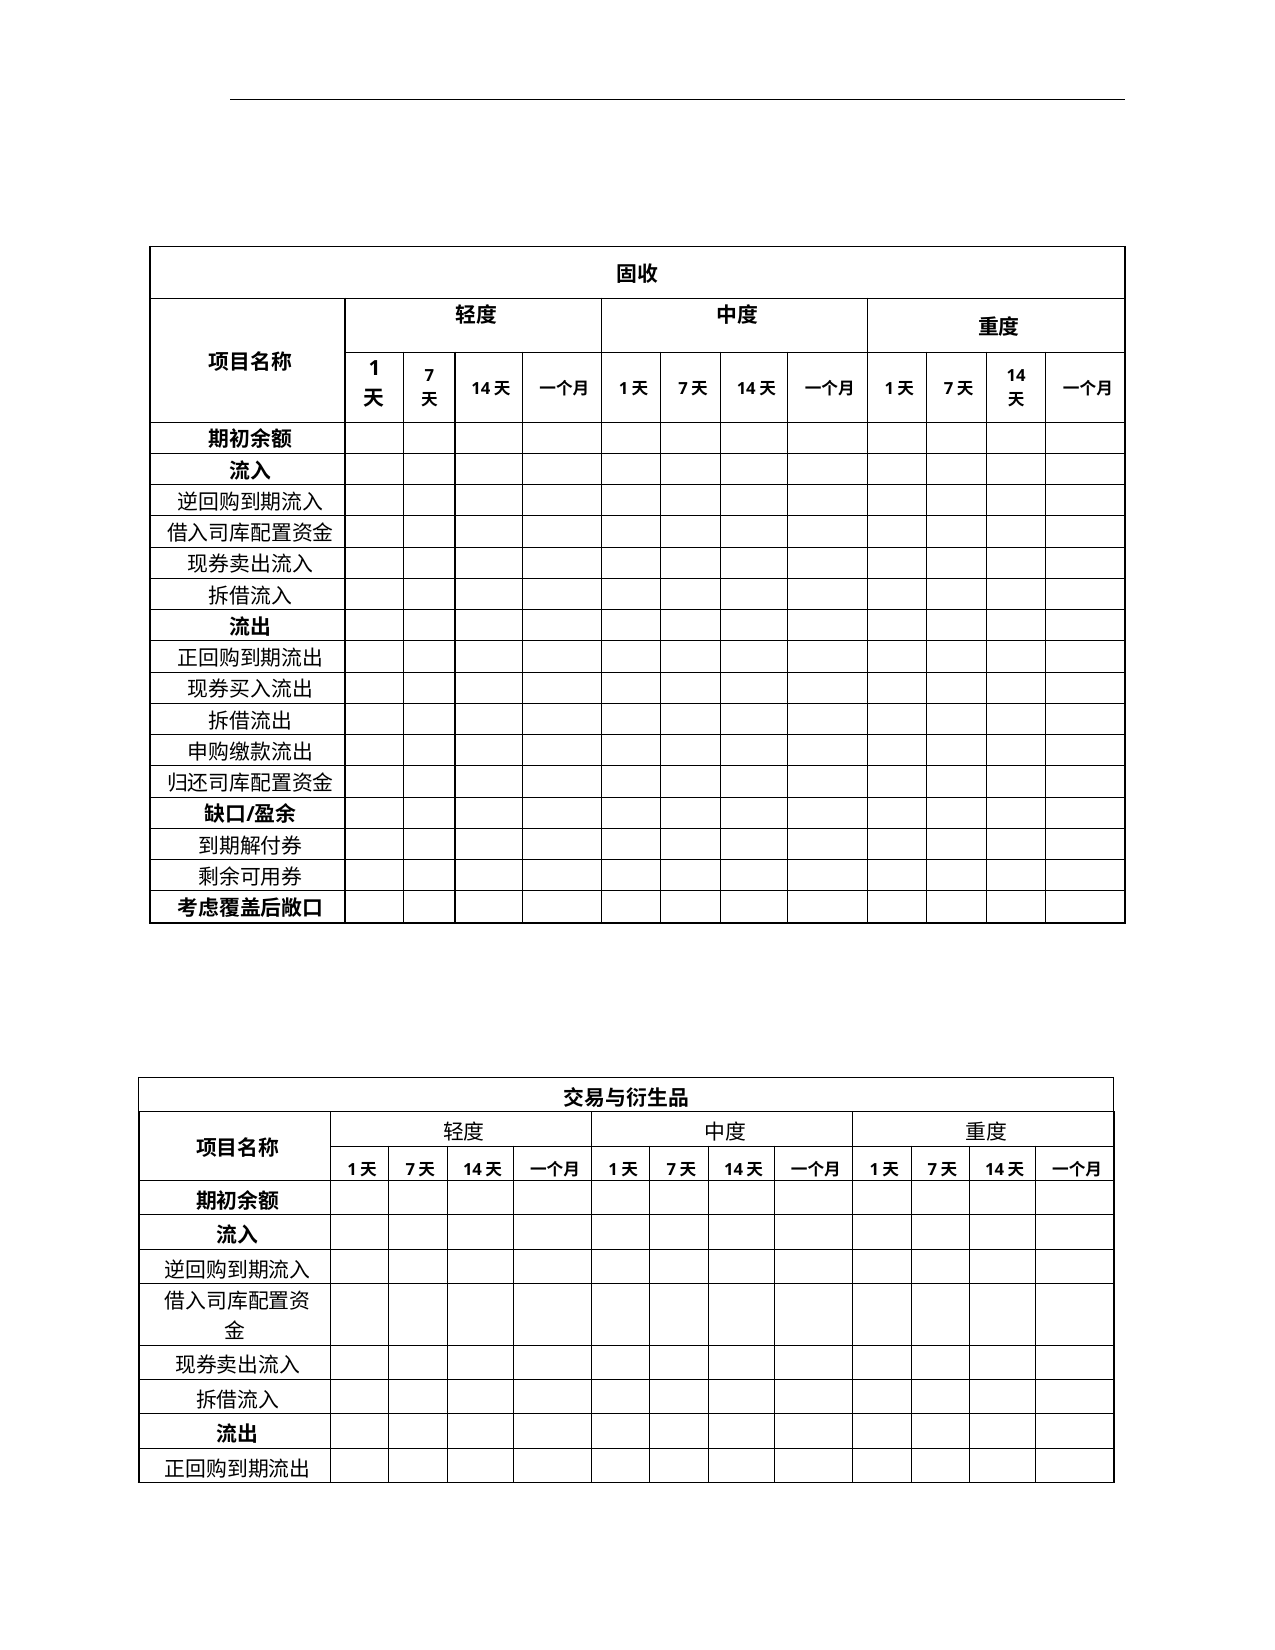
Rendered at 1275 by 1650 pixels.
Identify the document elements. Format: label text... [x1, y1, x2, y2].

table_cell 项目名称 [140, 1112, 330, 1180]
table_cell [853, 1181, 911, 1214]
table_cell [853, 1250, 911, 1283]
table_cell [721, 610, 787, 640]
table_cell [404, 423, 454, 453]
table_cell [346, 829, 403, 859]
table_cell [592, 1346, 649, 1379]
table_cell [1036, 1250, 1113, 1283]
table_cell [1046, 485, 1124, 515]
table_cell [514, 1414, 591, 1448]
table_cell 到期解付券 [151, 829, 344, 859]
table_cell [721, 579, 787, 609]
table_cell [661, 829, 720, 859]
table_cell [721, 516, 787, 547]
table_cell [602, 485, 660, 515]
table_cell [514, 1215, 591, 1249]
table_cell [523, 829, 601, 859]
table_cell [346, 454, 403, 484]
table_cell [389, 1215, 447, 1249]
table_cell [602, 610, 660, 640]
table_cell [868, 548, 926, 578]
table_cell 14天 [970, 1147, 1035, 1180]
table_cell [927, 829, 986, 859]
table_cell [721, 673, 787, 703]
table_cell 流入 [151, 454, 344, 484]
table_cell [868, 735, 926, 765]
table_cell [346, 516, 403, 547]
table_cell [650, 1449, 708, 1482]
table_cell [404, 579, 454, 609]
table_cell [456, 548, 522, 578]
table_cell [1046, 610, 1124, 640]
table_cell [912, 1414, 969, 1448]
table_cell [970, 1284, 1035, 1344]
table_cell [404, 641, 454, 672]
table_cell [592, 1181, 649, 1214]
table_cell 拆借流入 [151, 579, 344, 609]
table_cell [514, 1380, 591, 1413]
table_cell [389, 1181, 447, 1214]
table_cell [346, 423, 403, 453]
table_cell [912, 1449, 969, 1482]
table_cell [853, 1346, 911, 1379]
table_cell [970, 1250, 1035, 1283]
table_cell 借入司库配置资金 [140, 1284, 330, 1344]
table_cell [788, 516, 867, 547]
table_cell [404, 704, 454, 734]
table_cell [912, 1215, 969, 1249]
table_cell [523, 454, 601, 484]
table_cell [661, 579, 720, 609]
table_cell [709, 1181, 774, 1214]
table_cell [346, 860, 403, 890]
table_cell [661, 548, 720, 578]
table_cell [927, 641, 986, 672]
table_cell [1046, 891, 1124, 922]
table_cell [970, 1215, 1035, 1249]
table_cell [448, 1215, 513, 1249]
table_cell [927, 423, 986, 453]
table_cell [868, 891, 926, 922]
table_cell [788, 548, 867, 578]
table_cell [927, 735, 986, 765]
table_cell 剩余可用券 [151, 860, 344, 890]
table_cell [788, 610, 867, 640]
table_cell [514, 1346, 591, 1379]
table_cell [721, 641, 787, 672]
table_cell [456, 641, 522, 672]
table_cell [788, 735, 867, 765]
table_cell [927, 579, 986, 609]
table_cell [592, 1215, 649, 1249]
table_cell 一个月 [1046, 353, 1124, 422]
table_cell [927, 766, 986, 797]
table_cell [404, 735, 454, 765]
table_cell [709, 1449, 774, 1482]
table_cell [346, 766, 403, 797]
table_cell [523, 704, 601, 734]
table_cell [1046, 735, 1124, 765]
table_cell [912, 1181, 969, 1214]
table_cell [404, 673, 454, 703]
table_cell [927, 704, 986, 734]
table_cell 一个月 [523, 353, 601, 422]
table_cell [523, 423, 601, 453]
table_cell [987, 485, 1045, 515]
table_cell 现券卖出流入 [151, 548, 344, 578]
table_cell [1036, 1215, 1113, 1249]
table_cell [1046, 673, 1124, 703]
table_cell [661, 423, 720, 453]
table_cell [523, 766, 601, 797]
table_cell 中度 [592, 1112, 852, 1146]
table_cell [868, 860, 926, 890]
table_cell [775, 1215, 852, 1249]
table_cell [927, 454, 986, 484]
table_cell [523, 673, 601, 703]
table_cell [523, 610, 601, 640]
table_cell [927, 891, 986, 922]
table_cell [592, 1250, 649, 1283]
table_cell [868, 704, 926, 734]
table_cell 正回购到期流出 [140, 1449, 330, 1482]
table_cell [523, 798, 601, 828]
table_cell [1036, 1380, 1113, 1413]
table_cell [661, 891, 720, 922]
table_cell 缺口/盈余 [151, 798, 344, 828]
table_cell [987, 454, 1045, 484]
table_cell [602, 454, 660, 484]
table_cell [404, 766, 454, 797]
table_cell [514, 1449, 591, 1482]
table_cell [987, 798, 1045, 828]
table_cell [1046, 704, 1124, 734]
table_cell 流入 [140, 1215, 330, 1249]
table_cell [404, 516, 454, 547]
table_cell [987, 641, 1045, 672]
table_cell 流出 [140, 1414, 330, 1448]
table_cell [1036, 1414, 1113, 1448]
table_cell [987, 579, 1045, 609]
table_cell 1天 [868, 353, 926, 422]
table_cell [650, 1250, 708, 1283]
table_cell [514, 1284, 591, 1344]
table_cell [912, 1346, 969, 1379]
table_cell [868, 673, 926, 703]
table_cell 申购缴款流出 [151, 735, 344, 765]
table_cell 重度 [868, 299, 1124, 352]
table_cell [927, 673, 986, 703]
table_cell [788, 891, 867, 922]
table_cell [868, 454, 926, 484]
table_cell [404, 485, 454, 515]
table_cell 流出 [151, 610, 344, 640]
table_cell [448, 1284, 513, 1344]
table_cell [456, 860, 522, 890]
table_cell [404, 548, 454, 578]
table_cell [661, 704, 720, 734]
table_cell 项目名称 [151, 299, 344, 422]
table_header 交易与衍生品 [139, 1078, 1113, 1111]
table_cell [912, 1284, 969, 1344]
table_cell 14天 [448, 1147, 513, 1180]
table_cell [853, 1215, 911, 1249]
table_cell [661, 860, 720, 890]
table_cell 1天 [331, 1147, 388, 1180]
table_cell [987, 673, 1045, 703]
table_cell [1046, 641, 1124, 672]
table_cell [650, 1284, 708, 1344]
table_cell [331, 1414, 388, 1448]
table_cell [788, 673, 867, 703]
table_cell [389, 1284, 447, 1344]
table_cell [602, 704, 660, 734]
table_cell [602, 735, 660, 765]
table_cell [1046, 454, 1124, 484]
table_cell [346, 735, 403, 765]
table_header 固收 [151, 247, 1124, 298]
table_cell [346, 798, 403, 828]
table_cell [788, 454, 867, 484]
table_cell [448, 1414, 513, 1448]
table_cell [523, 548, 601, 578]
table_cell 1天 [346, 353, 403, 422]
table_cell [346, 673, 403, 703]
table_cell [868, 798, 926, 828]
table_cell [456, 423, 522, 453]
table_cell [927, 610, 986, 640]
table_cell [927, 485, 986, 515]
table_cell 现券卖出流入 [140, 1346, 330, 1379]
table_cell [523, 516, 601, 547]
table_cell [523, 641, 601, 672]
table_cell 正回购到期流出 [151, 641, 344, 672]
table_cell 中度 [602, 299, 867, 352]
table_cell [404, 610, 454, 640]
table_cell [650, 1414, 708, 1448]
table_cell [602, 423, 660, 453]
table_cell [970, 1380, 1035, 1413]
table_cell [721, 548, 787, 578]
table_cell [661, 610, 720, 640]
table_cell [661, 673, 720, 703]
table_cell [721, 485, 787, 515]
table_cell [602, 579, 660, 609]
table_cell [788, 704, 867, 734]
table_cell [987, 423, 1045, 453]
table_cell [650, 1346, 708, 1379]
table_cell [523, 860, 601, 890]
table_cell [404, 829, 454, 859]
table_cell [523, 579, 601, 609]
table_cell [721, 829, 787, 859]
table_cell [788, 798, 867, 828]
table_cell [709, 1346, 774, 1379]
table_cell [868, 485, 926, 515]
table_cell [1036, 1284, 1113, 1344]
table_cell [868, 829, 926, 859]
table_cell 7天 [912, 1147, 969, 1180]
table_cell [456, 454, 522, 484]
table_cell [456, 579, 522, 609]
table_cell 1天 [602, 353, 660, 422]
table_cell [721, 766, 787, 797]
table_cell [456, 891, 522, 922]
table_cell [661, 641, 720, 672]
table_cell 14天 [721, 353, 787, 422]
table_cell [661, 766, 720, 797]
table_cell 一个月 [775, 1147, 852, 1180]
table_cell [853, 1284, 911, 1344]
table_cell 14天 [987, 353, 1045, 422]
table_cell [448, 1380, 513, 1413]
table_cell [389, 1449, 447, 1482]
table_cell [389, 1414, 447, 1448]
table_cell [853, 1414, 911, 1448]
table_cell 期初余额 [151, 423, 344, 453]
table_cell 拆借流出 [151, 704, 344, 734]
table_cell [661, 485, 720, 515]
table_cell [927, 548, 986, 578]
table_cell [788, 641, 867, 672]
table_cell [448, 1181, 513, 1214]
table_cell [346, 704, 403, 734]
table_cell [788, 829, 867, 859]
table_cell [775, 1284, 852, 1344]
table_cell [404, 798, 454, 828]
table_cell [721, 735, 787, 765]
table_cell [602, 673, 660, 703]
table_cell [602, 891, 660, 922]
table_cell [523, 485, 601, 515]
table_cell [1046, 829, 1124, 859]
table_cell 一个月 [1036, 1147, 1113, 1180]
table_cell [987, 860, 1045, 890]
table_cell [602, 641, 660, 672]
table_cell [602, 766, 660, 797]
table_cell [1046, 766, 1124, 797]
table_cell [602, 548, 660, 578]
table_cell [331, 1215, 388, 1249]
table_cell [456, 704, 522, 734]
table_cell [389, 1250, 447, 1283]
table_cell [448, 1250, 513, 1283]
table_cell [1046, 860, 1124, 890]
table_cell [650, 1215, 708, 1249]
table_cell [1046, 516, 1124, 547]
table_cell 14天 [456, 353, 522, 422]
table_cell [987, 829, 1045, 859]
table_cell [602, 860, 660, 890]
table_cell [650, 1181, 708, 1214]
table_cell [456, 735, 522, 765]
table_cell [970, 1181, 1035, 1214]
table_cell [987, 610, 1045, 640]
table_cell [868, 610, 926, 640]
table_cell [987, 548, 1045, 578]
table_cell 归还司库配置资金 [151, 766, 344, 797]
table_cell [592, 1414, 649, 1448]
table_cell [514, 1250, 591, 1283]
table_cell 考虑覆盖后敞口 [151, 891, 344, 922]
table_cell [970, 1449, 1035, 1482]
table_cell [456, 798, 522, 828]
table_cell [592, 1284, 649, 1344]
table_cell [602, 829, 660, 859]
table_cell 期初余额 [140, 1181, 330, 1214]
table_cell 现券买入流出 [151, 673, 344, 703]
table_cell 逆回购到期流入 [151, 485, 344, 515]
table_cell [788, 423, 867, 453]
table_cell 一个月 [514, 1147, 591, 1180]
table_cell [331, 1284, 388, 1344]
table_cell 7天 [650, 1147, 708, 1180]
table_cell [1036, 1346, 1113, 1379]
table_cell [1046, 798, 1124, 828]
table_cell [927, 798, 986, 828]
table_cell 1天 [853, 1147, 911, 1180]
table_cell [721, 704, 787, 734]
table_cell [721, 860, 787, 890]
table_cell 7天 [661, 353, 720, 422]
table_cell [456, 516, 522, 547]
table_cell [709, 1414, 774, 1448]
table_cell [775, 1414, 852, 1448]
table_cell [456, 829, 522, 859]
table_cell [912, 1380, 969, 1413]
table_cell [1046, 548, 1124, 578]
table_cell 拆借流入 [140, 1380, 330, 1413]
table_cell [788, 860, 867, 890]
table_cell [346, 610, 403, 640]
table_cell [456, 673, 522, 703]
table_cell 逆回购到期流入 [140, 1250, 330, 1283]
table_cell [331, 1181, 388, 1214]
table_cell [927, 516, 986, 547]
table_cell [868, 579, 926, 609]
table_cell [721, 798, 787, 828]
table_cell [775, 1250, 852, 1283]
table_cell 重度 [853, 1112, 1113, 1146]
table_cell [853, 1449, 911, 1482]
table_cell [987, 516, 1045, 547]
table_cell [1046, 423, 1124, 453]
table_cell [514, 1181, 591, 1214]
table_cell [775, 1181, 852, 1214]
table_cell 7天 [389, 1147, 447, 1180]
table_cell [788, 579, 867, 609]
table_cell 借入司库配置资金 [151, 516, 344, 547]
table_cell [331, 1449, 388, 1482]
table_cell [404, 860, 454, 890]
table_cell [1046, 579, 1124, 609]
table_cell [788, 485, 867, 515]
table_cell [970, 1346, 1035, 1379]
table_cell 7天 [404, 353, 454, 422]
table_cell [456, 610, 522, 640]
table_cell [709, 1215, 774, 1249]
table_cell [346, 579, 403, 609]
table_cell [987, 735, 1045, 765]
table_cell [346, 485, 403, 515]
table_cell [389, 1380, 447, 1413]
table_cell [331, 1250, 388, 1283]
table_cell [346, 891, 403, 922]
table_cell [448, 1449, 513, 1482]
table_cell [970, 1414, 1035, 1448]
table_cell [346, 641, 403, 672]
table_cell [1036, 1449, 1113, 1482]
table_cell [523, 891, 601, 922]
table_cell [721, 423, 787, 453]
table_cell [868, 641, 926, 672]
table_cell [788, 766, 867, 797]
table_cell 14天 [709, 1147, 774, 1180]
table_cell [346, 548, 403, 578]
table_cell [987, 704, 1045, 734]
table_cell [389, 1346, 447, 1379]
table_cell [661, 798, 720, 828]
table_cell [404, 454, 454, 484]
table_cell 轻度 [346, 299, 601, 352]
table_cell [331, 1346, 388, 1379]
table_cell [775, 1380, 852, 1413]
table_cell [775, 1346, 852, 1379]
table_cell [592, 1380, 649, 1413]
table_cell [709, 1284, 774, 1344]
table_cell 7天 [927, 353, 986, 422]
table_cell [868, 516, 926, 547]
table_cell [868, 766, 926, 797]
table_cell [404, 891, 454, 922]
table_cell [602, 798, 660, 828]
table_cell [721, 454, 787, 484]
table_cell [456, 485, 522, 515]
table_cell [523, 735, 601, 765]
table_cell [927, 860, 986, 890]
table_cell [661, 454, 720, 484]
table_cell [1036, 1181, 1113, 1214]
table_cell [853, 1380, 911, 1413]
table_cell [592, 1449, 649, 1482]
table_cell [650, 1380, 708, 1413]
table_cell 一个月 [788, 353, 867, 422]
table_cell [775, 1449, 852, 1482]
table_cell [721, 891, 787, 922]
table_cell [868, 423, 926, 453]
table_cell [661, 735, 720, 765]
table_cell [709, 1250, 774, 1283]
table_cell [709, 1380, 774, 1413]
table_cell [602, 516, 660, 547]
table_cell [331, 1380, 388, 1413]
table_cell [987, 891, 1045, 922]
table_cell 轻度 [331, 1112, 591, 1146]
table_cell [987, 766, 1045, 797]
table_cell [661, 516, 720, 547]
table_cell [448, 1346, 513, 1379]
table_cell [912, 1250, 969, 1283]
table_cell 1天 [592, 1147, 649, 1180]
table_cell [456, 766, 522, 797]
